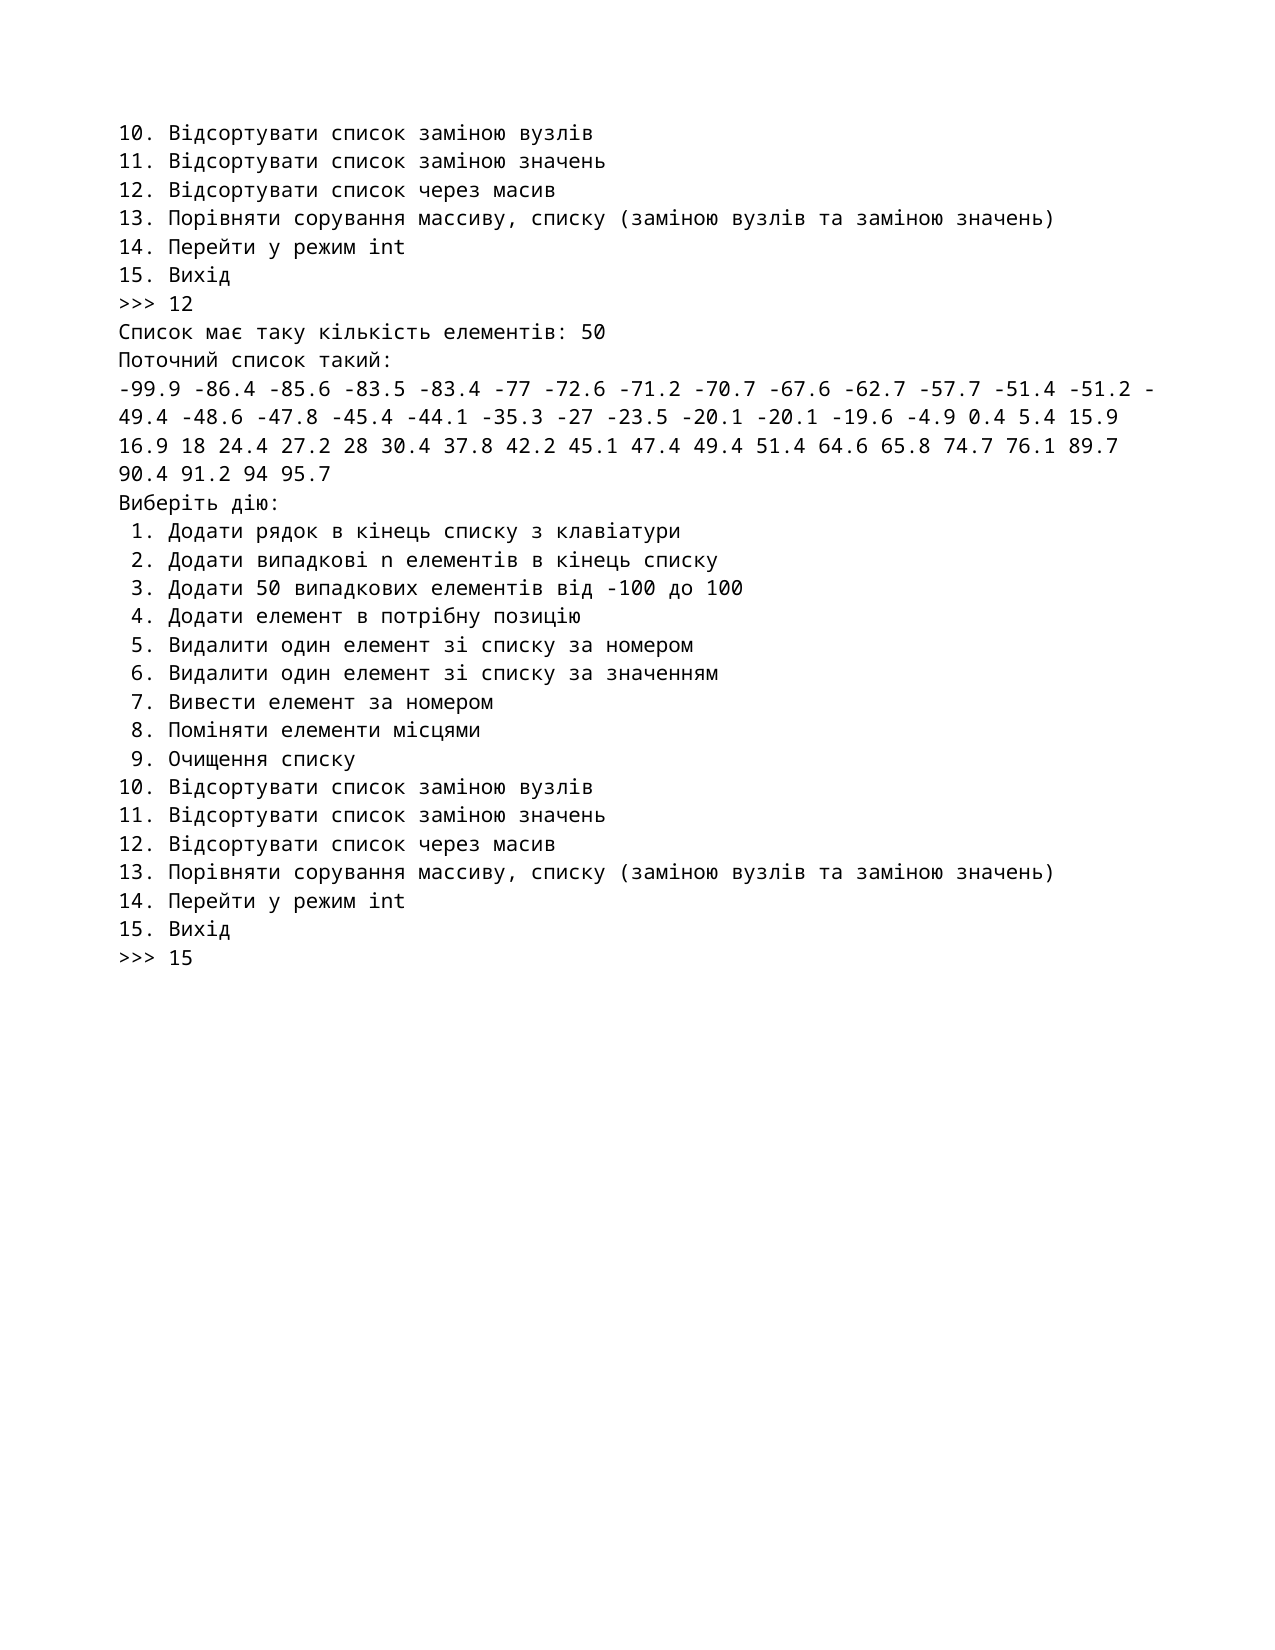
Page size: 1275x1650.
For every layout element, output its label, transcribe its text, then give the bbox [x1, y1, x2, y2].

text 5. Видалити один елемент зі списку за номером [118, 630, 1157, 658]
text 10. Відсортувати список заміною вузлів [118, 118, 1157, 147]
text 15. Вихід [118, 260, 1157, 289]
text 9. Очищення списку [118, 744, 1157, 772]
text Список має таку кількість елементів: 50 [118, 317, 1157, 346]
text Вибeріть дію: [118, 488, 1157, 516]
text 14. Перейти у режим int [118, 886, 1157, 914]
text 1. Додати рядок в кінець списку з клавіатури [118, 516, 1157, 545]
text >>> 15 [118, 943, 1157, 971]
text 13. Порівняти сорування массиву, списку (заміною вузлів та заміною значень) [118, 203, 1157, 232]
text 12. Відсортувати список через масив [118, 829, 1157, 857]
text 14. Перейти у режим int [118, 232, 1157, 260]
text 2. Додати випадкові n елементів в кінець списку [118, 545, 1157, 573]
text Поточний список такий: [118, 346, 1157, 374]
text 11. Відсортувати список заміною значень [118, 801, 1157, 829]
text 11. Відсортувати список заміною значень [118, 147, 1157, 175]
text 7. Вивести елемент за номером [118, 687, 1157, 715]
text 6. Видалити один елемент зі списку за значенням [118, 658, 1157, 687]
text >>> 12 [118, 289, 1157, 317]
text 13. Порівняти сорування массиву, списку (заміною вузлів та заміною значень) [118, 857, 1157, 886]
text 12. Відсортувати список через масив [118, 175, 1157, 203]
text -99.9 -86.4 -85.6 -83.5 -83.4 -77 -72.6 -71.2 -70.7 -67.6 -62.7 -57.7 -51.4 -51.2 -49.4 -48.6 -47.8 -45.4 -44.1 -35.3 -27 -23.5 -20.1 -20.1 -19.6 -4.9 0.4 5.4 15.9 16.9 18 24.4 27.2 28 30.4 37.8 42.2 45.1 47.4 49.4 51.4 64.6 65.8 74.7 76.1 89.7 90.4 91.2 94 95.7 [118, 374, 1157, 488]
text 15. Вихід [118, 914, 1157, 943]
text 4. Додати елемент в потрібну позицію [118, 602, 1157, 630]
text 3. Додати 50 випадкових елементів від -100 до 100 [118, 573, 1157, 602]
text 8. Поміняти елементи місцями [118, 715, 1157, 744]
text 10. Відсортувати список заміною вузлів [118, 772, 1157, 801]
